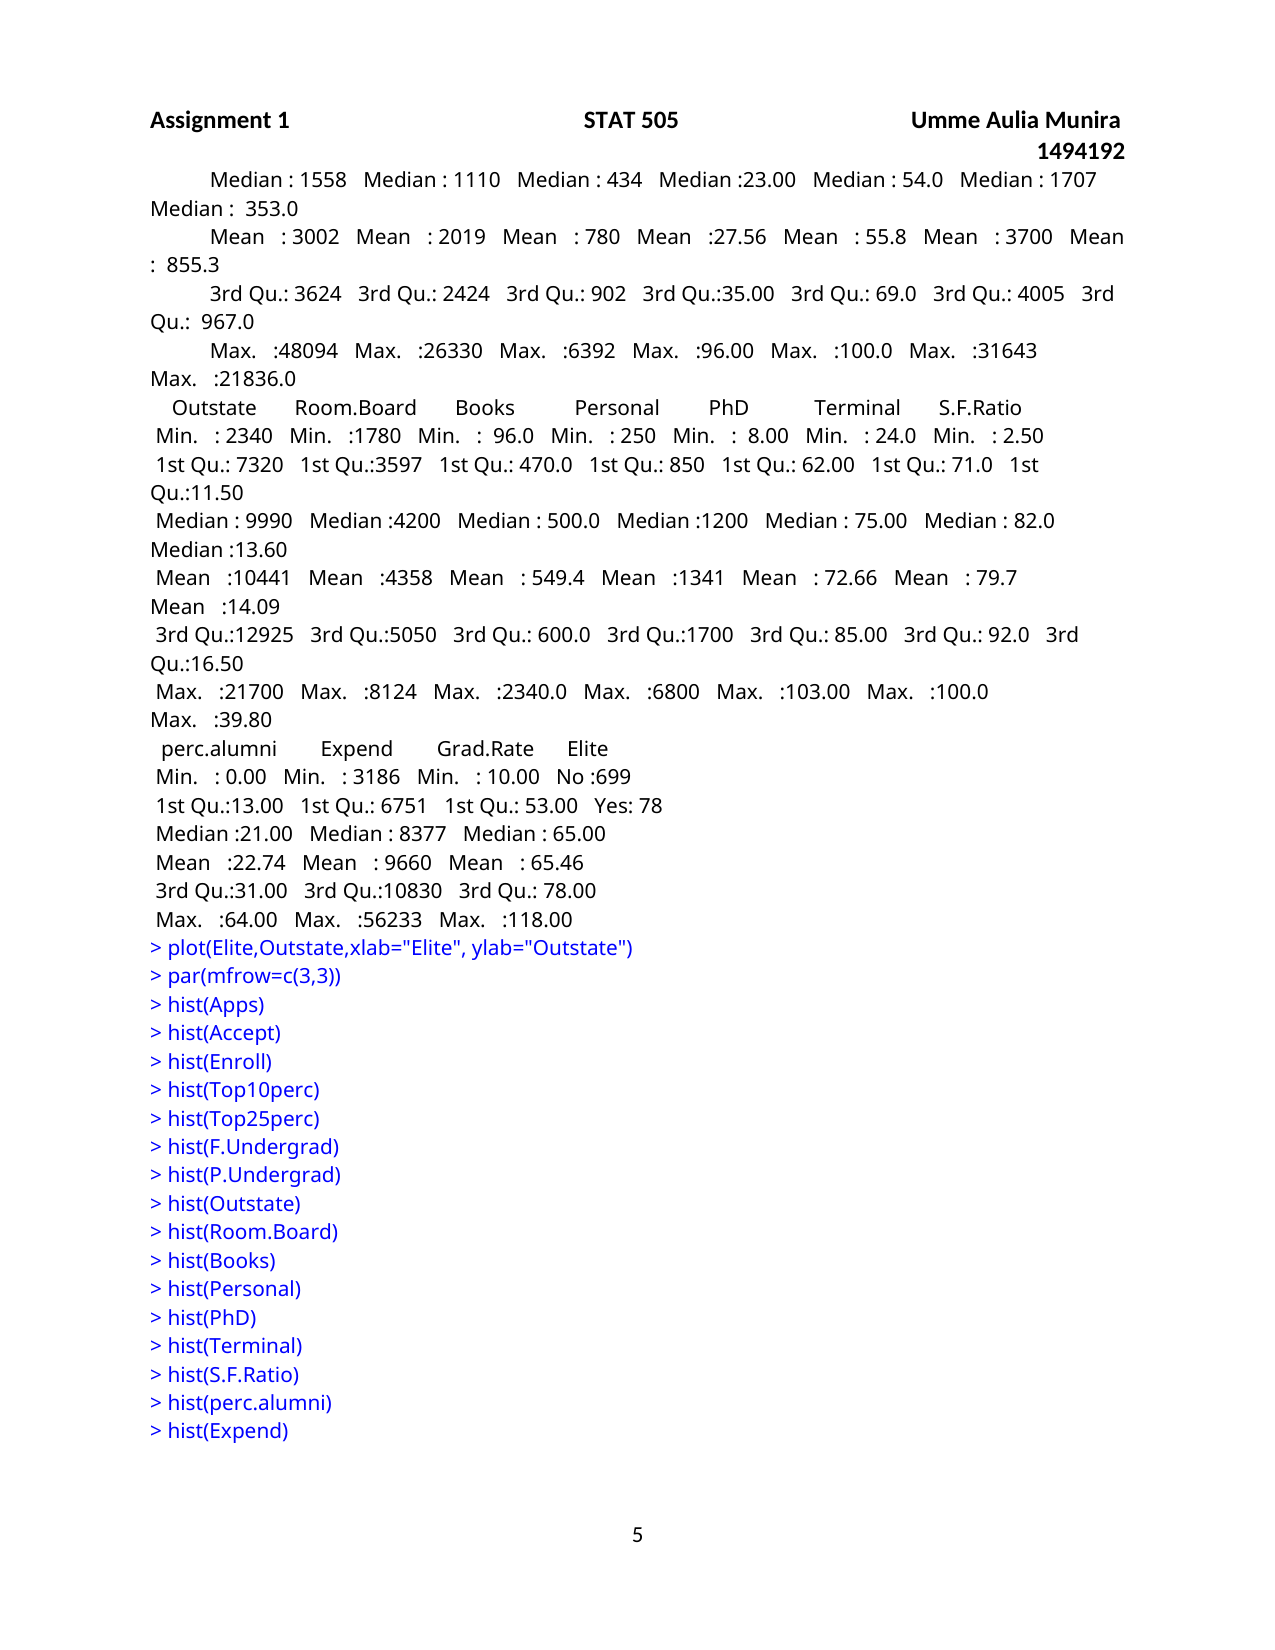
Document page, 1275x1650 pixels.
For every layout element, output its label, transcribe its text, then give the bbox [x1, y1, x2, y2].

text > hist(Apps) [150, 990, 1125, 1018]
text > hist(Books) [150, 1246, 1125, 1274]
text 1st Qu.:13.00 1st Qu.: 6751 1st Qu.: 53.00 Yes: 78 [150, 791, 1125, 819]
text Min. : 0.00 Min. : 3186 Min. : 10.00 No :699 [150, 762, 1125, 791]
text 3rd Qu.: 3624 3rd Qu.: 2424 3rd Qu.: 902 3rd Qu.:35.00 3rd Qu.: 69.0 3rd Qu.: 4005 3rd Qu.: 967.0 [150, 279, 1125, 336]
text Max. :48094 Max. :26330 Max. :6392 Max. :96.00 Max. :100.0 Max. :31643 Max. :21836.0 [150, 336, 1125, 393]
text > hist(Personal) [150, 1274, 1125, 1303]
text > hist(S.F.Ratio) [150, 1360, 1125, 1388]
text perc.alumni Expend Grad.Rate Elite [150, 734, 1125, 762]
text Outstate Room.Board Books Personal PhD Terminal S.F.Ratio [150, 393, 1125, 421]
text > hist(Terminal) [150, 1331, 1125, 1360]
text 3rd Qu.:31.00 3rd Qu.:10830 3rd Qu.: 78.00 [150, 876, 1125, 905]
text > hist(Top25perc) [150, 1104, 1125, 1132]
text > hist(PhD) [150, 1303, 1125, 1331]
text Min. : 2340 Min. :1780 Min. : 96.0 Min. : 250 Min. : 8.00 Min. : 24.0 Min. : 2.50 [150, 421, 1125, 450]
text Mean :22.74 Mean : 9660 Mean : 65.46 [150, 848, 1125, 876]
text Median : 1558 Median : 1110 Median : 434 Median :23.00 Median : 54.0 Median : 1707 Median : 353.0 [150, 165, 1125, 222]
text Mean : 3002 Mean : 2019 Mean : 780 Mean :27.56 Mean : 55.8 Mean : 3700 Mean : 855.3 [150, 222, 1125, 279]
text > hist(Expend) [150, 1417, 1125, 1445]
text 1st Qu.: 7320 1st Qu.:3597 1st Qu.: 470.0 1st Qu.: 850 1st Qu.: 62.00 1st Qu.: 71.0 1st Qu.:11.50 [150, 450, 1125, 507]
text > hist(Accept) [150, 1018, 1125, 1047]
text Median : 9990 Median :4200 Median : 500.0 Median :1200 Median : 75.00 Median : 82.0 Median :13.60 [150, 507, 1125, 563]
text Mean :10441 Mean :4358 Mean : 549.4 Mean :1341 Mean : 72.66 Mean : 79.7 Mean :14.09 [150, 563, 1125, 620]
text Median :21.00 Median : 8377 Median : 65.00 [150, 819, 1125, 848]
text > plot(Elite,Outstate,xlab="Elite", ylab="Outstate") [150, 933, 1125, 962]
text > hist(Enroll) [150, 1047, 1125, 1075]
text > hist(perc.alumni) [150, 1388, 1125, 1417]
text Max. :21700 Max. :8124 Max. :2340.0 Max. :6800 Max. :103.00 Max. :100.0 Max. :39.80 [150, 677, 1125, 734]
text > par(mfrow=c(3,3)) [150, 962, 1125, 990]
text > hist(Room.Board) [150, 1217, 1125, 1246]
text Max. :64.00 Max. :56233 Max. :118.00 [150, 905, 1125, 933]
text > hist(Top10perc) [150, 1075, 1125, 1104]
text > hist(F.Undergrad) [150, 1132, 1125, 1161]
text 3rd Qu.:12925 3rd Qu.:5050 3rd Qu.: 600.0 3rd Qu.:1700 3rd Qu.: 85.00 3rd Qu.: 92.0 3rd Qu.:16.50 [150, 620, 1125, 677]
text > hist(P.Undergrad) [150, 1161, 1125, 1189]
text > hist(Outstate) [150, 1189, 1125, 1217]
